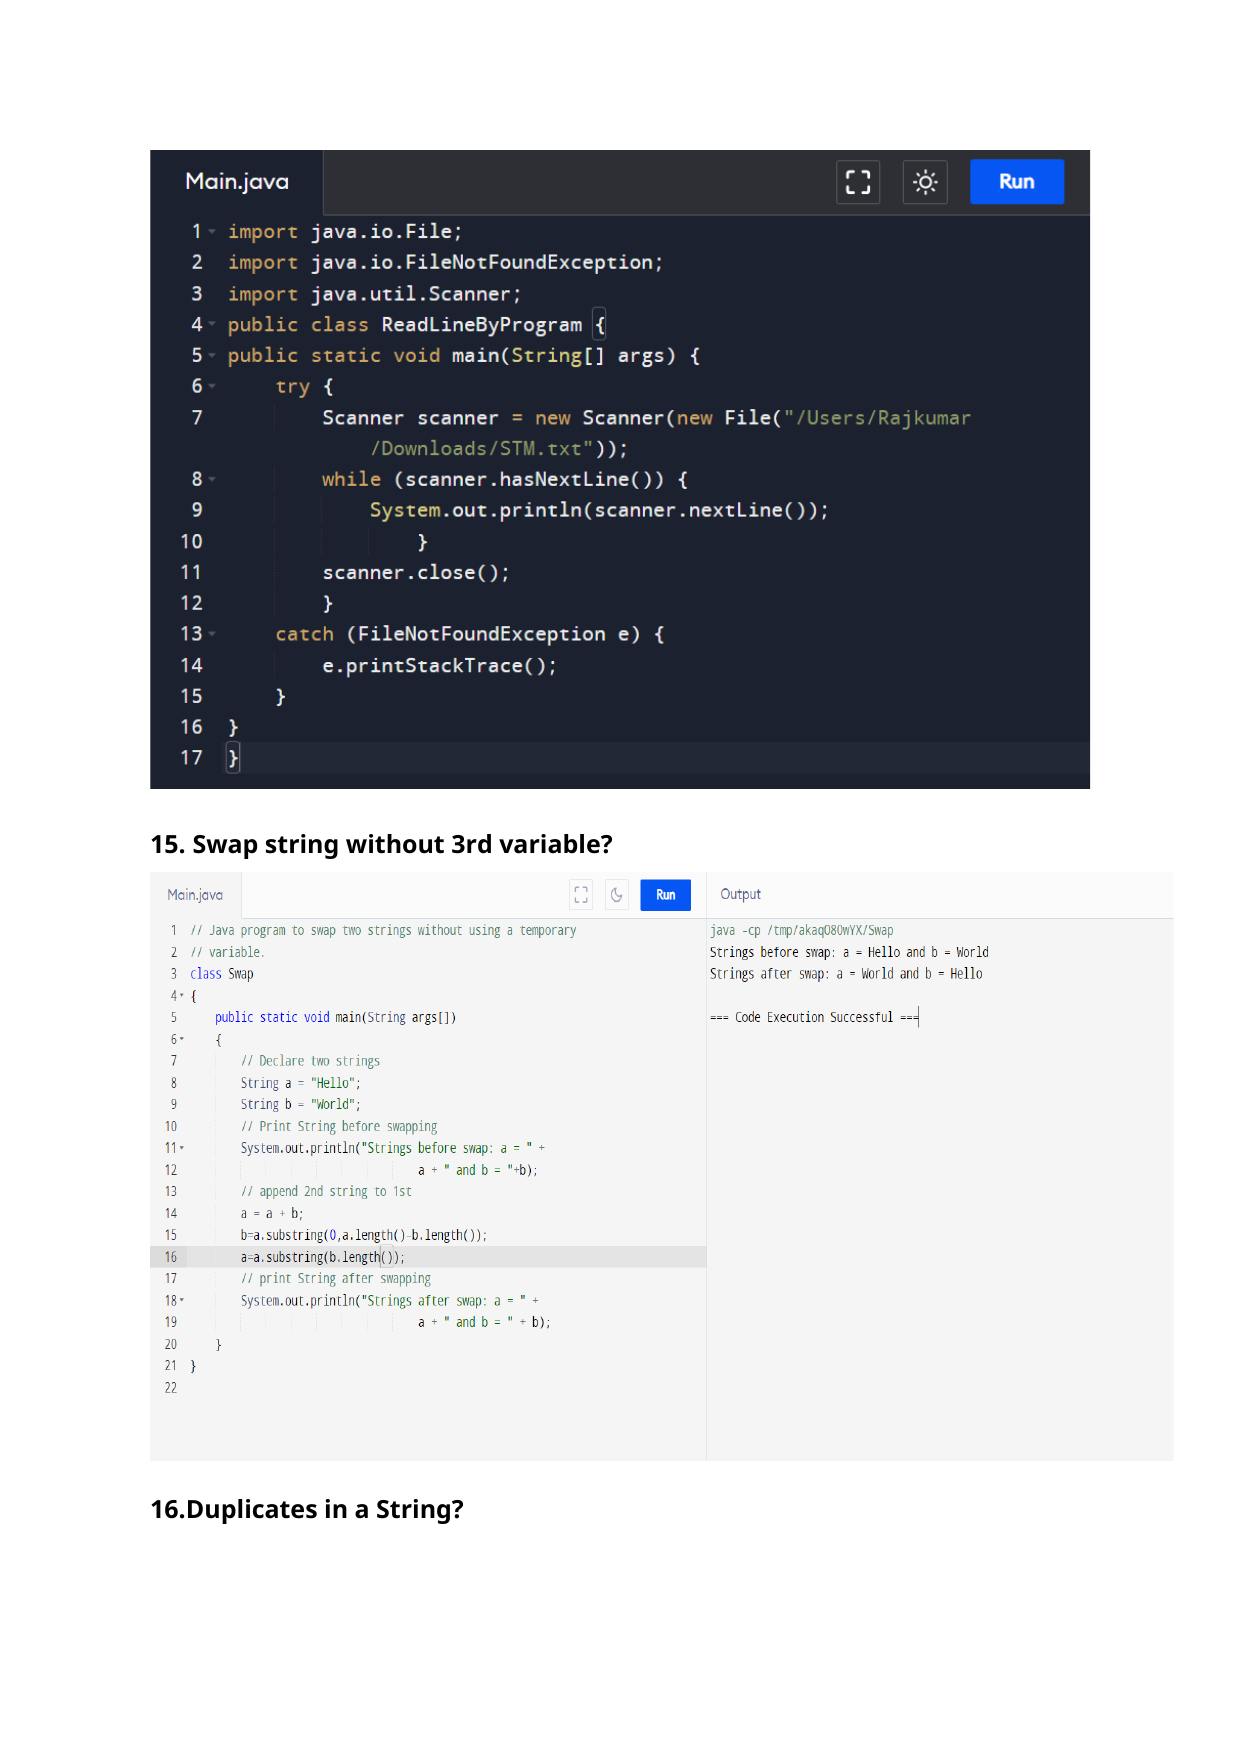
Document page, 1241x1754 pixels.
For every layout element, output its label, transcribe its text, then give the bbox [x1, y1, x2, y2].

subtitle 16.Duplicates in a String? [150, 1492, 1090, 1526]
picture [150, 150, 1091, 789]
text 15. Swap string without 3rd variable? [150, 826, 1090, 860]
picture [150, 872, 1174, 1461]
